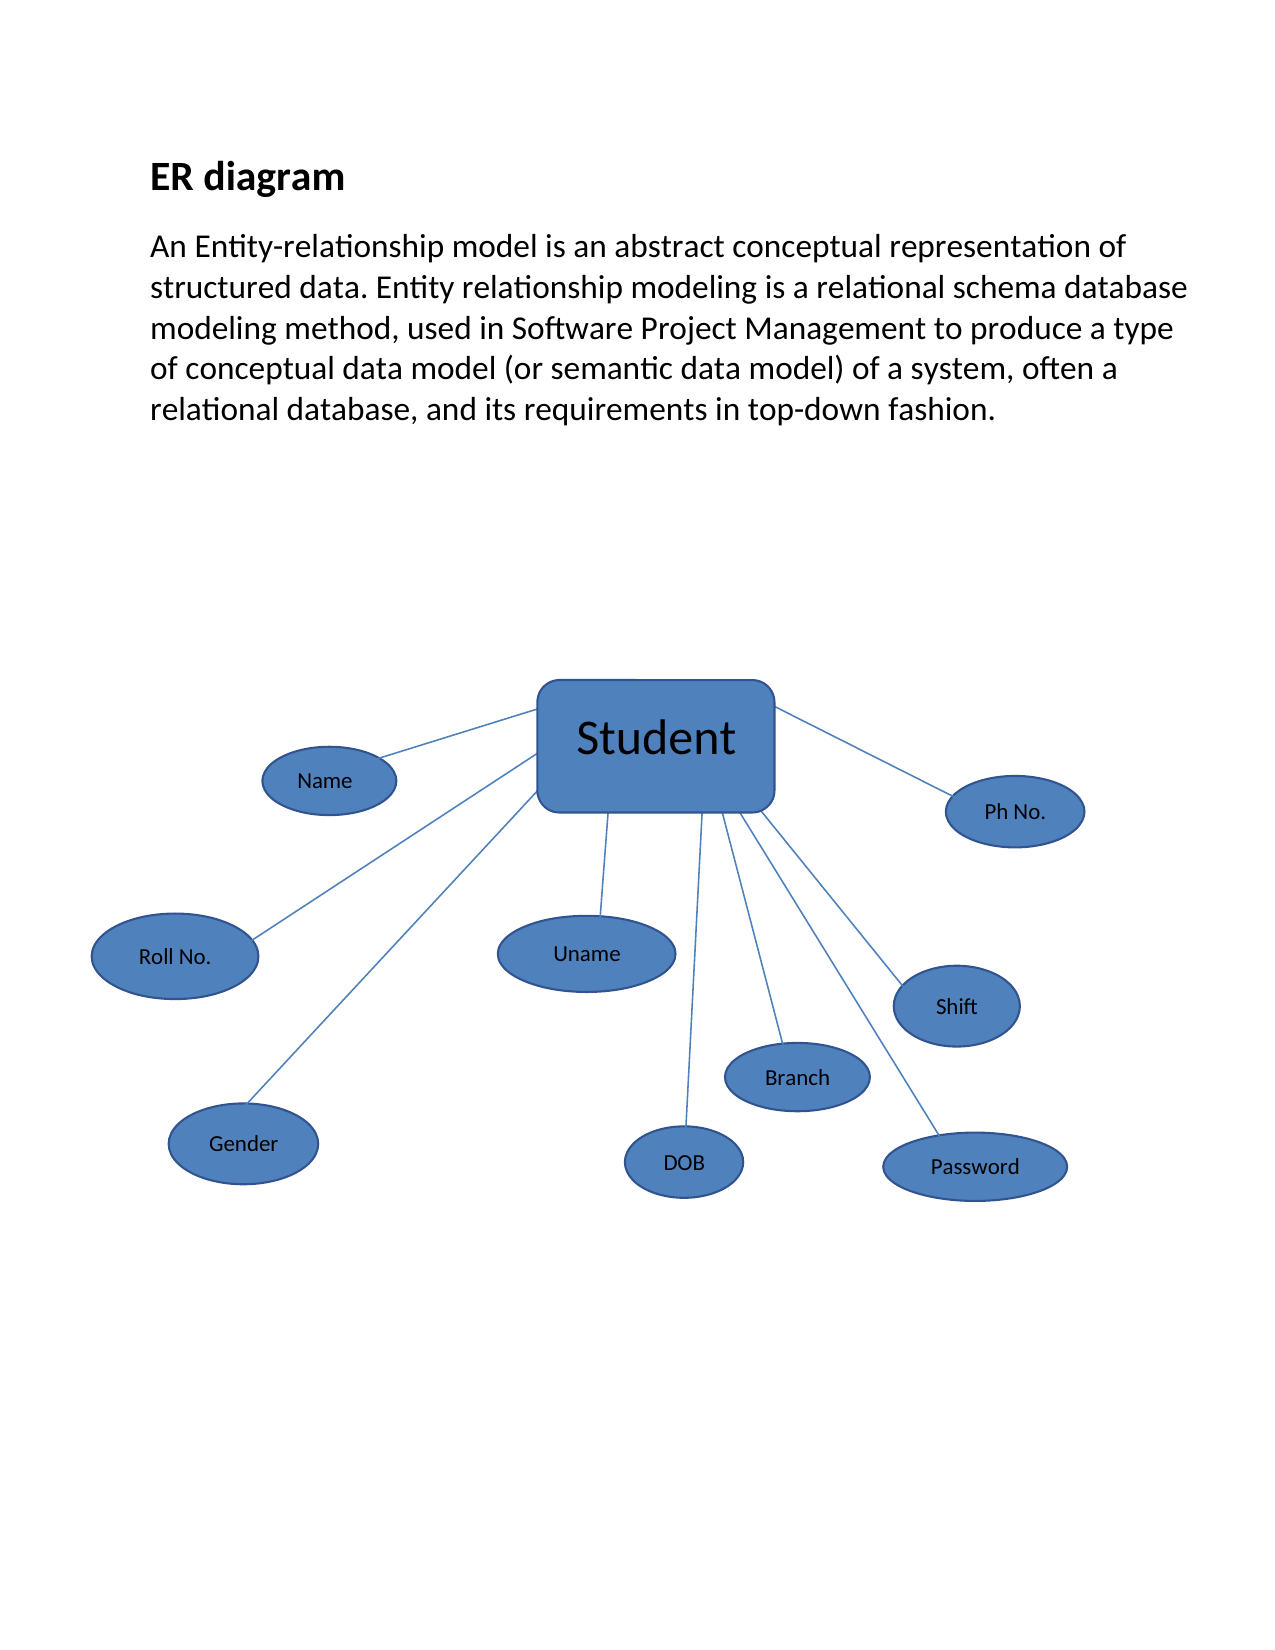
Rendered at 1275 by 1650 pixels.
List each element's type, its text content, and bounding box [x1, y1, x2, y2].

text An Entity-relationship model is an abstract conceptual representation of structured data. Entity relationship modeling is a relational schema database modeling method, used in Software Project Management to produce a type of conceptual data model (or semantic data model) of a system, often a relational database, and its requirements in top-down fashion. [150, 225, 1200, 429]
text ER diagram [150, 150, 1200, 201]
